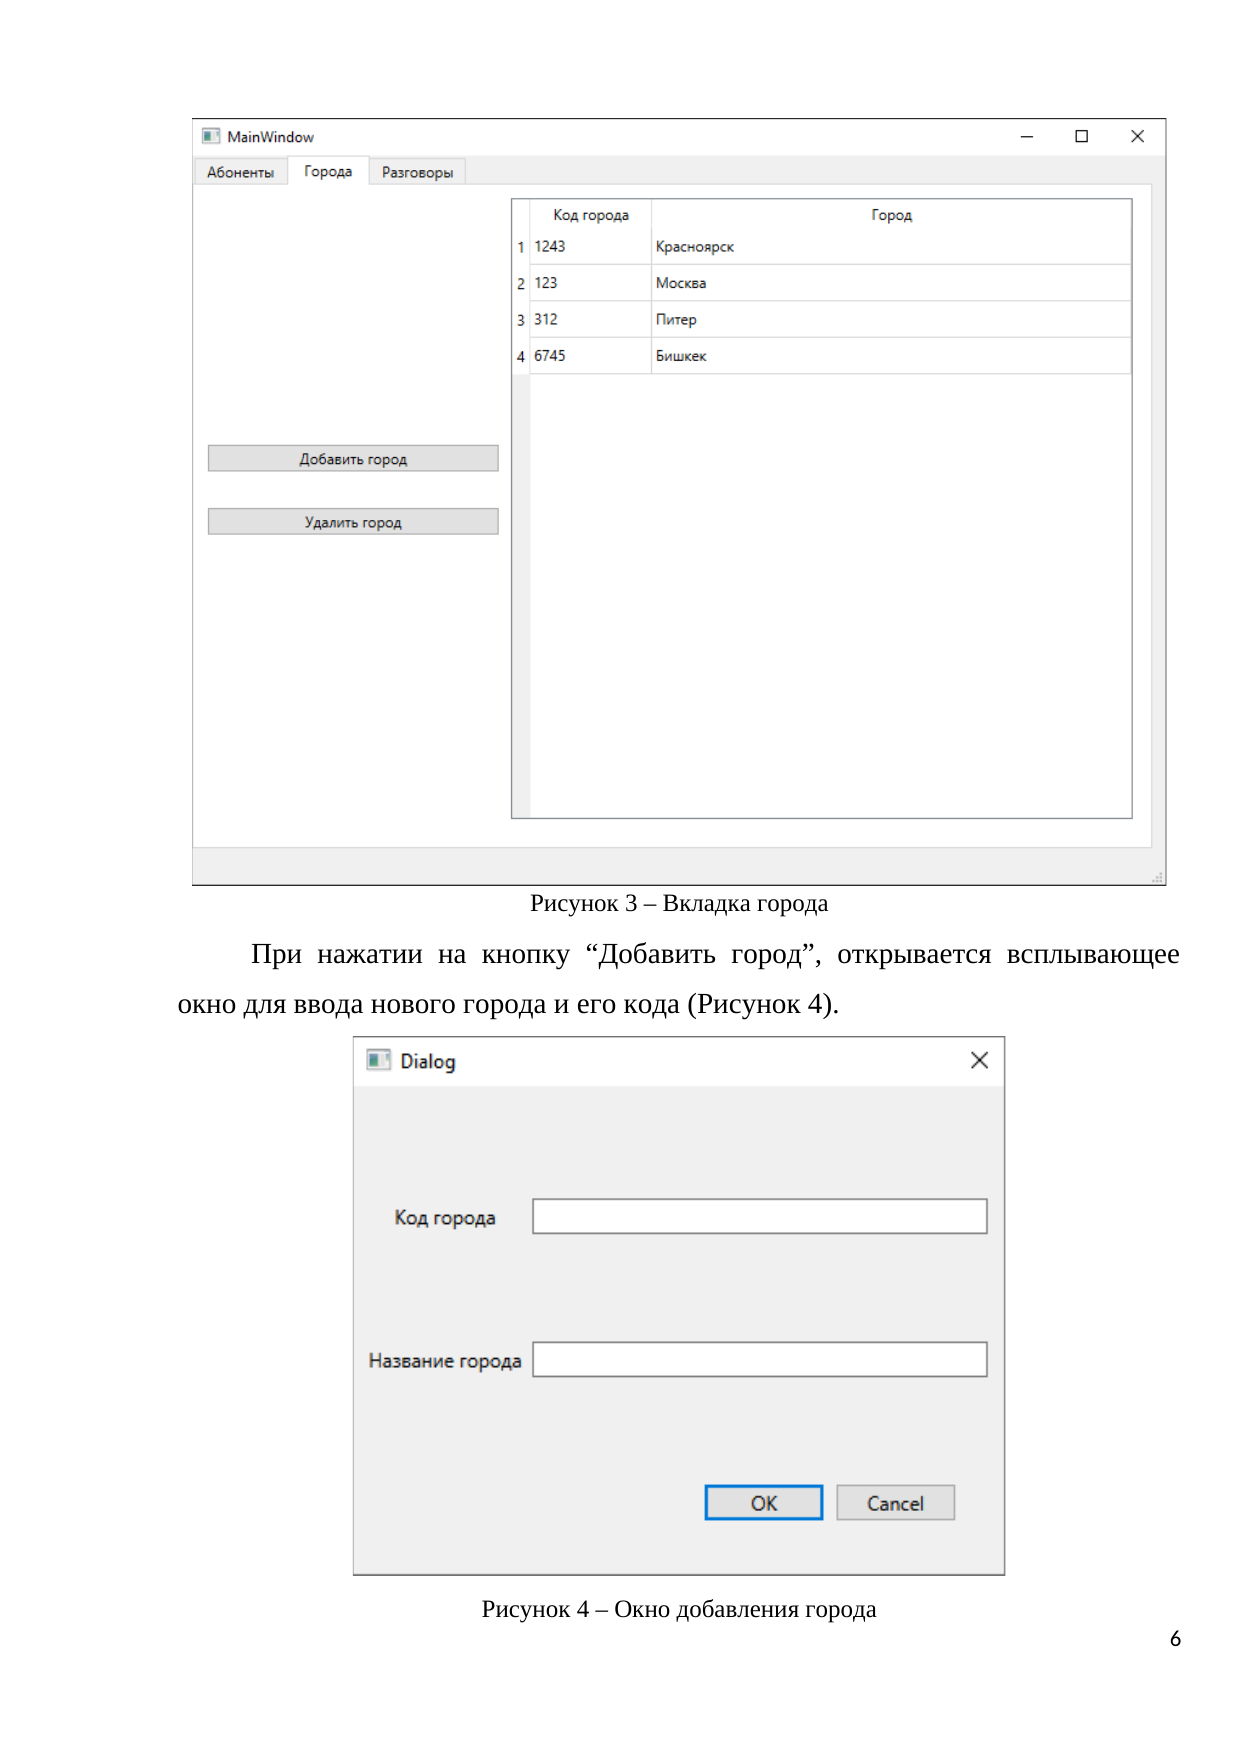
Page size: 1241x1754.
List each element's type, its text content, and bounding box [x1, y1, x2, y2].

text Рисунок 4 – Окно добавления города [177, 1594, 1181, 1623]
picture [192, 118, 1167, 886]
text При нажатии на кнопку “Добавить город”, открывается всплывающее окно для ввода нового города и его кода (Рисунок 4). [177, 936, 1181, 1020]
picture [352, 1036, 1006, 1576]
